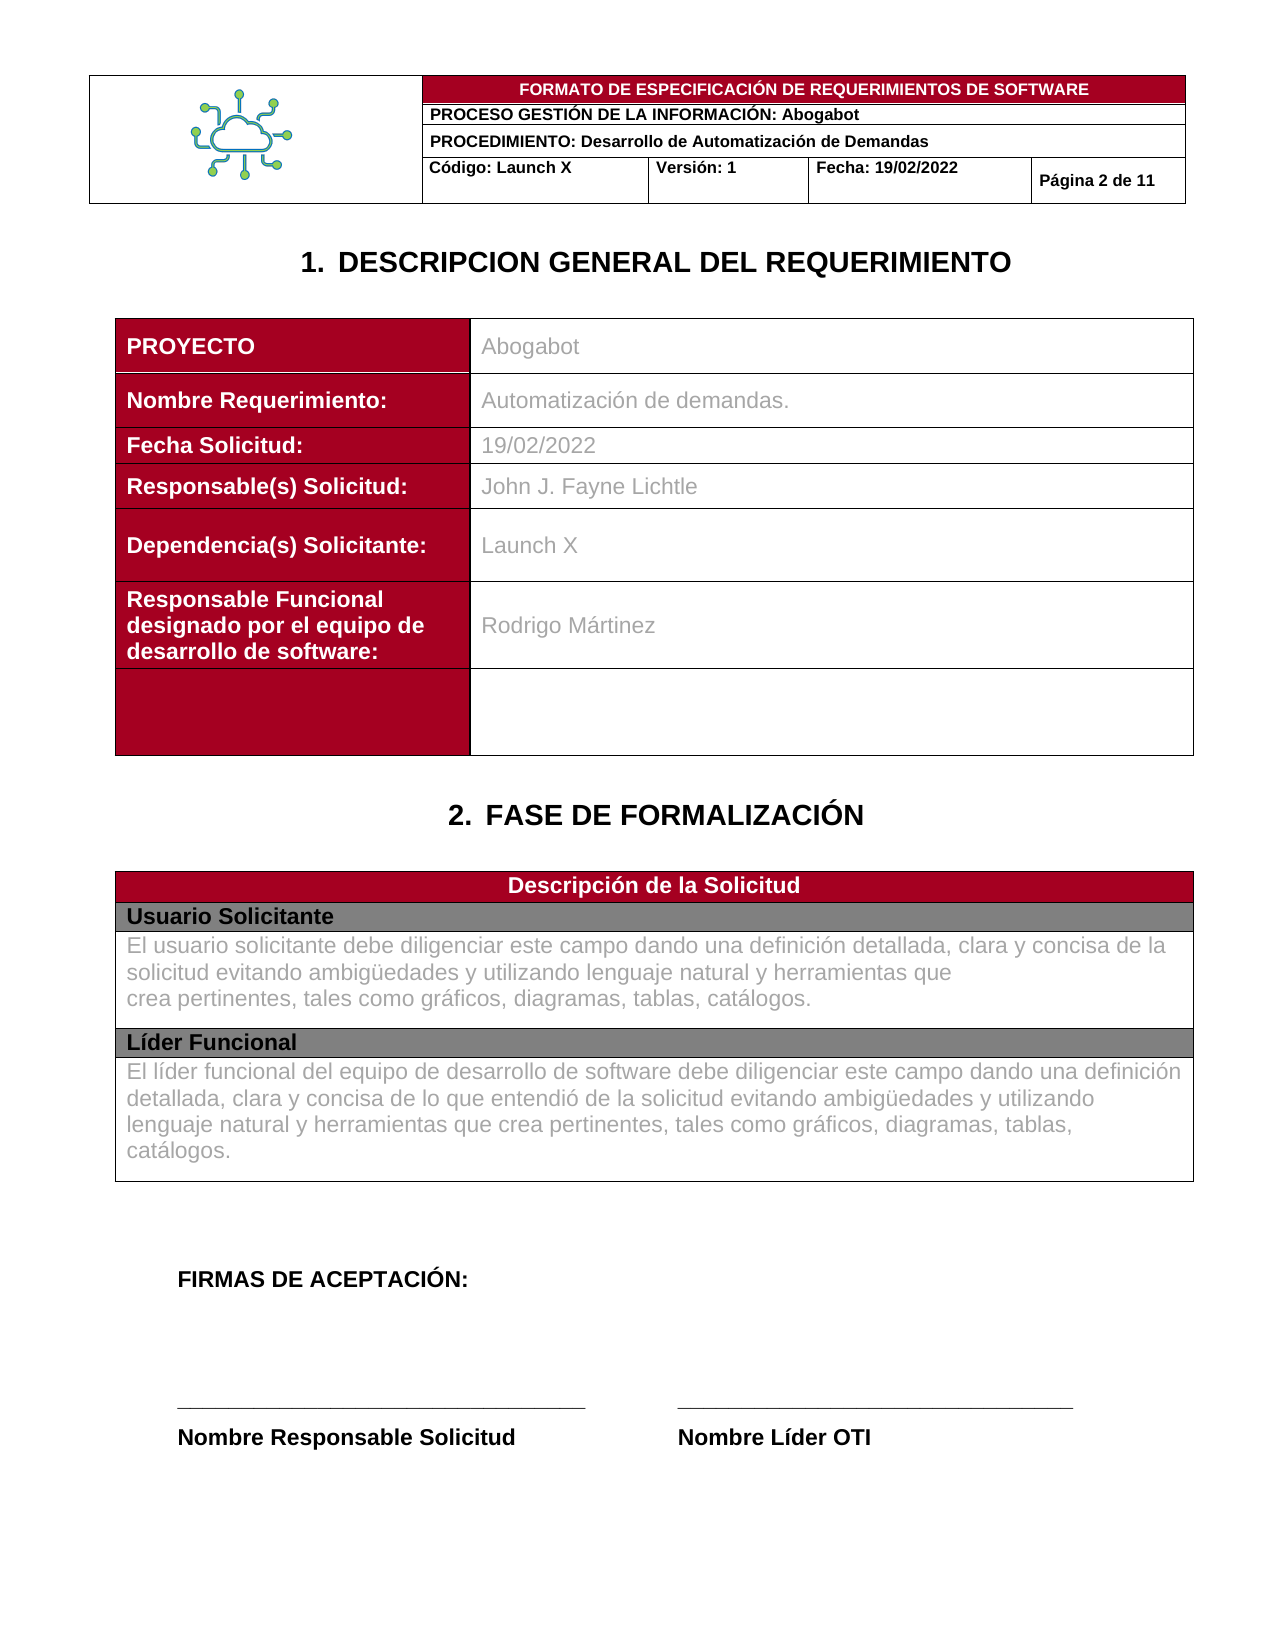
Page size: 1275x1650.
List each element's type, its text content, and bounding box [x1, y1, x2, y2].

table_cell Responsable Funcional designado por el equipo de desarrollo de software: [116, 582, 469, 668]
table_cell El usuario solicitante debe diligenciar este campo dando una definición detallada, clara y concisa de la solicitud evitando ambigüedades y utilizando lenguaje natural y herramientas que crea pertinentes, tales como gráficos, diagramas, tablas, catálogos. [116, 932, 1193, 1028]
table_header Descripción de la Solicitud [116, 872, 1193, 902]
table_cell Dependencia(s) Solicitante: [116, 509, 469, 581]
table_cell [471, 669, 1193, 755]
subtitle FASE DE FORMALIZACIÓN [215, 798, 1098, 831]
table_cell Launch X [471, 509, 1193, 581]
table_cell Nombre Requerimiento: [116, 374, 469, 427]
table_cell El líder funcional del equipo de desarrollo de software debe diligenciar este campo dando una definición detallada, clara y concisa de lo que entendió de la solicitud evitando ambigüedades y utilizando lenguaje natural y herramientas que crea pertinentes, tales como gráficos, diagramas, tablas, catálogos. [116, 1058, 1193, 1181]
table_cell Rodrigo Mártinez [471, 582, 1193, 668]
text ________________________________ _______________________________ [177, 1384, 1098, 1411]
table_cell Líder Funcional [116, 1029, 1193, 1057]
subtitle DESCRIPCION GENERAL DEL REQUERIMIENTO [215, 245, 1098, 278]
table_cell [116, 669, 469, 755]
table_header Abogabot [471, 319, 1193, 372]
table_cell Responsable(s) Solicitud: [116, 464, 469, 508]
table_cell John J. Fayne Lichtle [471, 464, 1193, 508]
text Nombre Responsable Solicitud Nombre Líder OTI [177, 1424, 1098, 1450]
picture [190, 88, 294, 181]
table_cell Automatización de demandas. [471, 374, 1193, 427]
text FIRMAS DE ACEPTACIÓN: [177, 1266, 1098, 1292]
table_cell Fecha Solicitud: [116, 428, 469, 463]
table_cell Usuario Solicitante [116, 903, 1193, 931]
table_cell 19/02/2022 [471, 428, 1193, 463]
table_header PROYECTO [116, 319, 469, 372]
